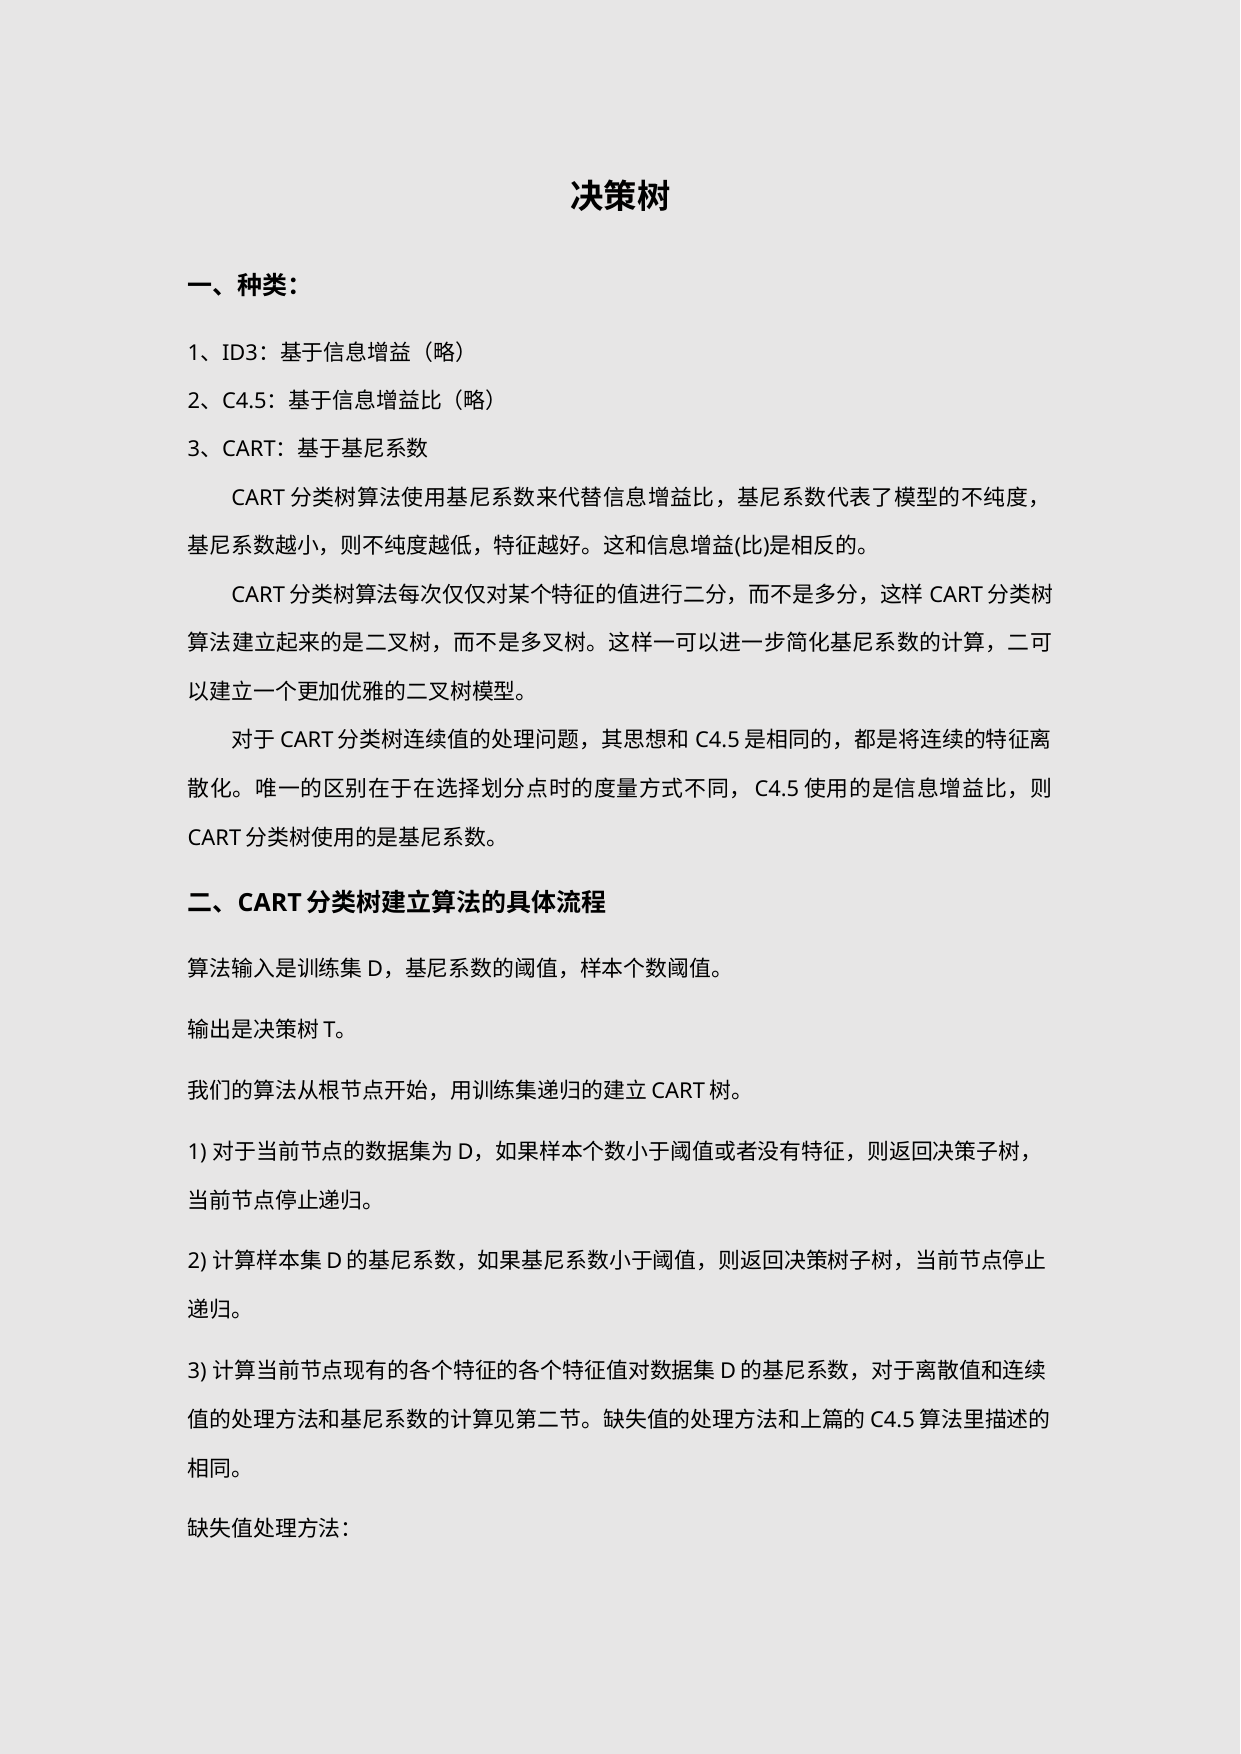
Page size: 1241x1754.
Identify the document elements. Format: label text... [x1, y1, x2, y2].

list 种类： [187, 251, 1053, 316]
text 输出是决策树T。 [187, 1012, 1053, 1044]
list 算法输入是训练集D，基尼系数的阈值，样本个数阈值。 [187, 951, 1053, 983]
list CART：基于基尼系数 [187, 431, 1053, 463]
list C4.5：基于信息增益比（略） [187, 382, 1053, 415]
list CART分类树建立算法的具体流程 [187, 868, 1053, 933]
text 对于CART分类树连续值的处理问题，其思想和C4.5是相同的，都是将连续的特征离散化。唯一的区别在于在选择划分点时的度量方式不同，C4.5使用的是信息增益比，则CART分类树使用的是基尼系数。 [187, 722, 1053, 852]
text 我们的算法从根节点开始，用训练集递归的建立CART树。 [187, 1073, 1053, 1105]
text 3) 计算当前节点现有的各个特征的各个特征值对数据集D的基尼系数，对于离散值和连续值的处理方法和基尼系数的计算见第二节。缺失值的处理方法和上篇的C4.5算法里描述的相同。 [187, 1353, 1053, 1483]
text 1) 对于当前节点的数据集为D，如果样本个数小于阈值或者没有特征，则返回决策子树，当前节点停止递归。 [187, 1133, 1053, 1215]
list CART分类树算法每次仅仅对某个特征的值进行二分，而不是多分，这样CART分类树算法建立起来的是二叉树，而不是多叉树。这样一可以进一步简化基尼系数的计算，二可以建立一个更加优雅的二叉树模型。 [187, 576, 1053, 706]
list CART分类树算法使用基尼系数来代替信息增益比，基尼系数代表了模型的不纯度，基尼系数越小，则不纯度越低，特征越好。这和信息增益(比)是相反的。 [187, 479, 1053, 560]
list ID3：基于信息增益（略） [187, 334, 1053, 367]
text 2) 计算样本集D的基尼系数，如果基尼系数小于阈值，则返回决策树子树，当前节点停止递归。 [187, 1243, 1053, 1324]
text 缺失值处理方法： [187, 1511, 1053, 1543]
text 决策树 [187, 162, 1053, 227]
